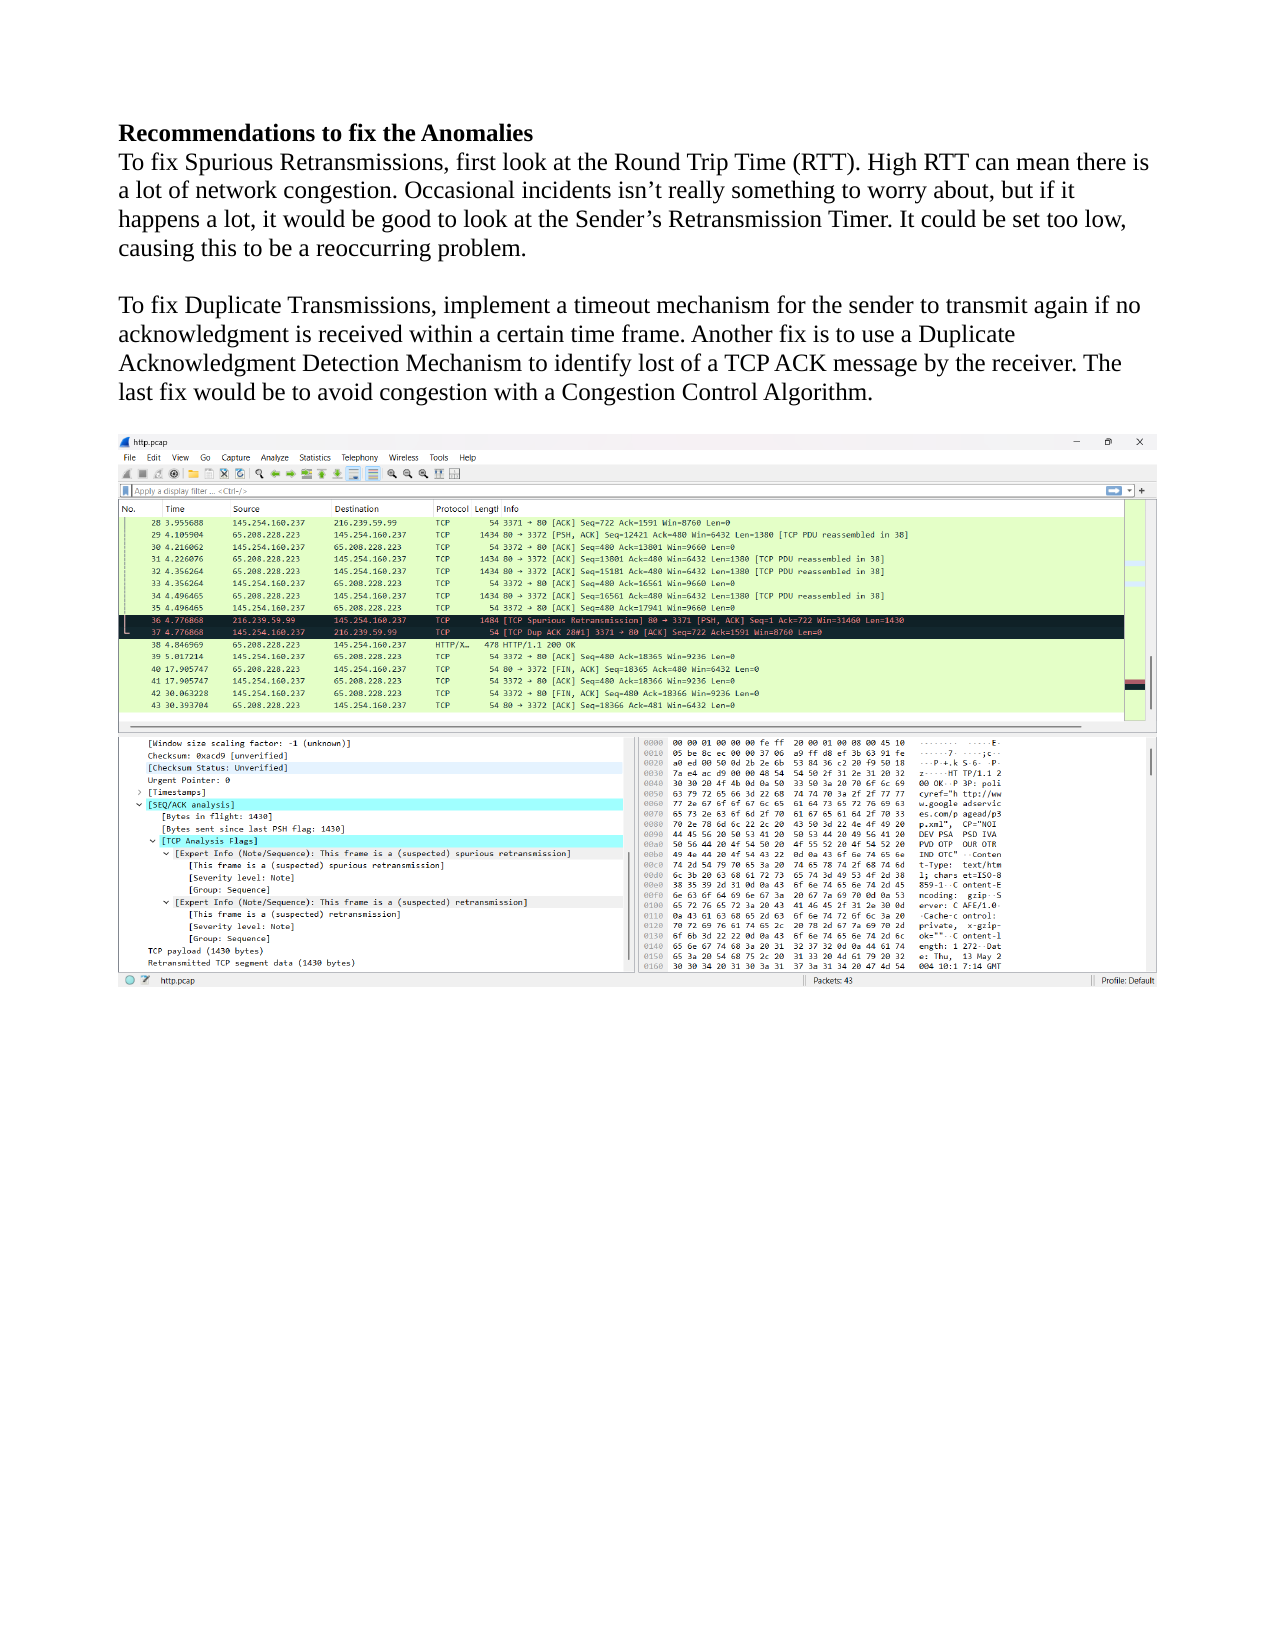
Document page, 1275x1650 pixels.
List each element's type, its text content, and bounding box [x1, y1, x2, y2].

picture [118, 434, 1157, 987]
text To fix Spurious Retransmissions, first look at the Round Trip Time (RTT). High RTT can mean there is a lot of network congestion. Occasional incidents isn’t really something to worry about, but if it happens a lot, it would be good to look at the Sender’s Retransmission Timer. It could be set too low, causing this to be a reoccurring problem. [118, 147, 1157, 262]
text To fix Duplicate Transmissions, implement a timeout mechanism for the sender to transmit again if no acknowledgment is received within a certain time frame. Another fix is to use a Duplicate Acknowledgment Detection Mechanism to identify lost of a TCP ACK message by the receiver. The last fix would be to avoid congestion with a Congestion Control Algorithm. [118, 291, 1157, 406]
text Recommendations to fix the Anomalies [118, 118, 1157, 147]
